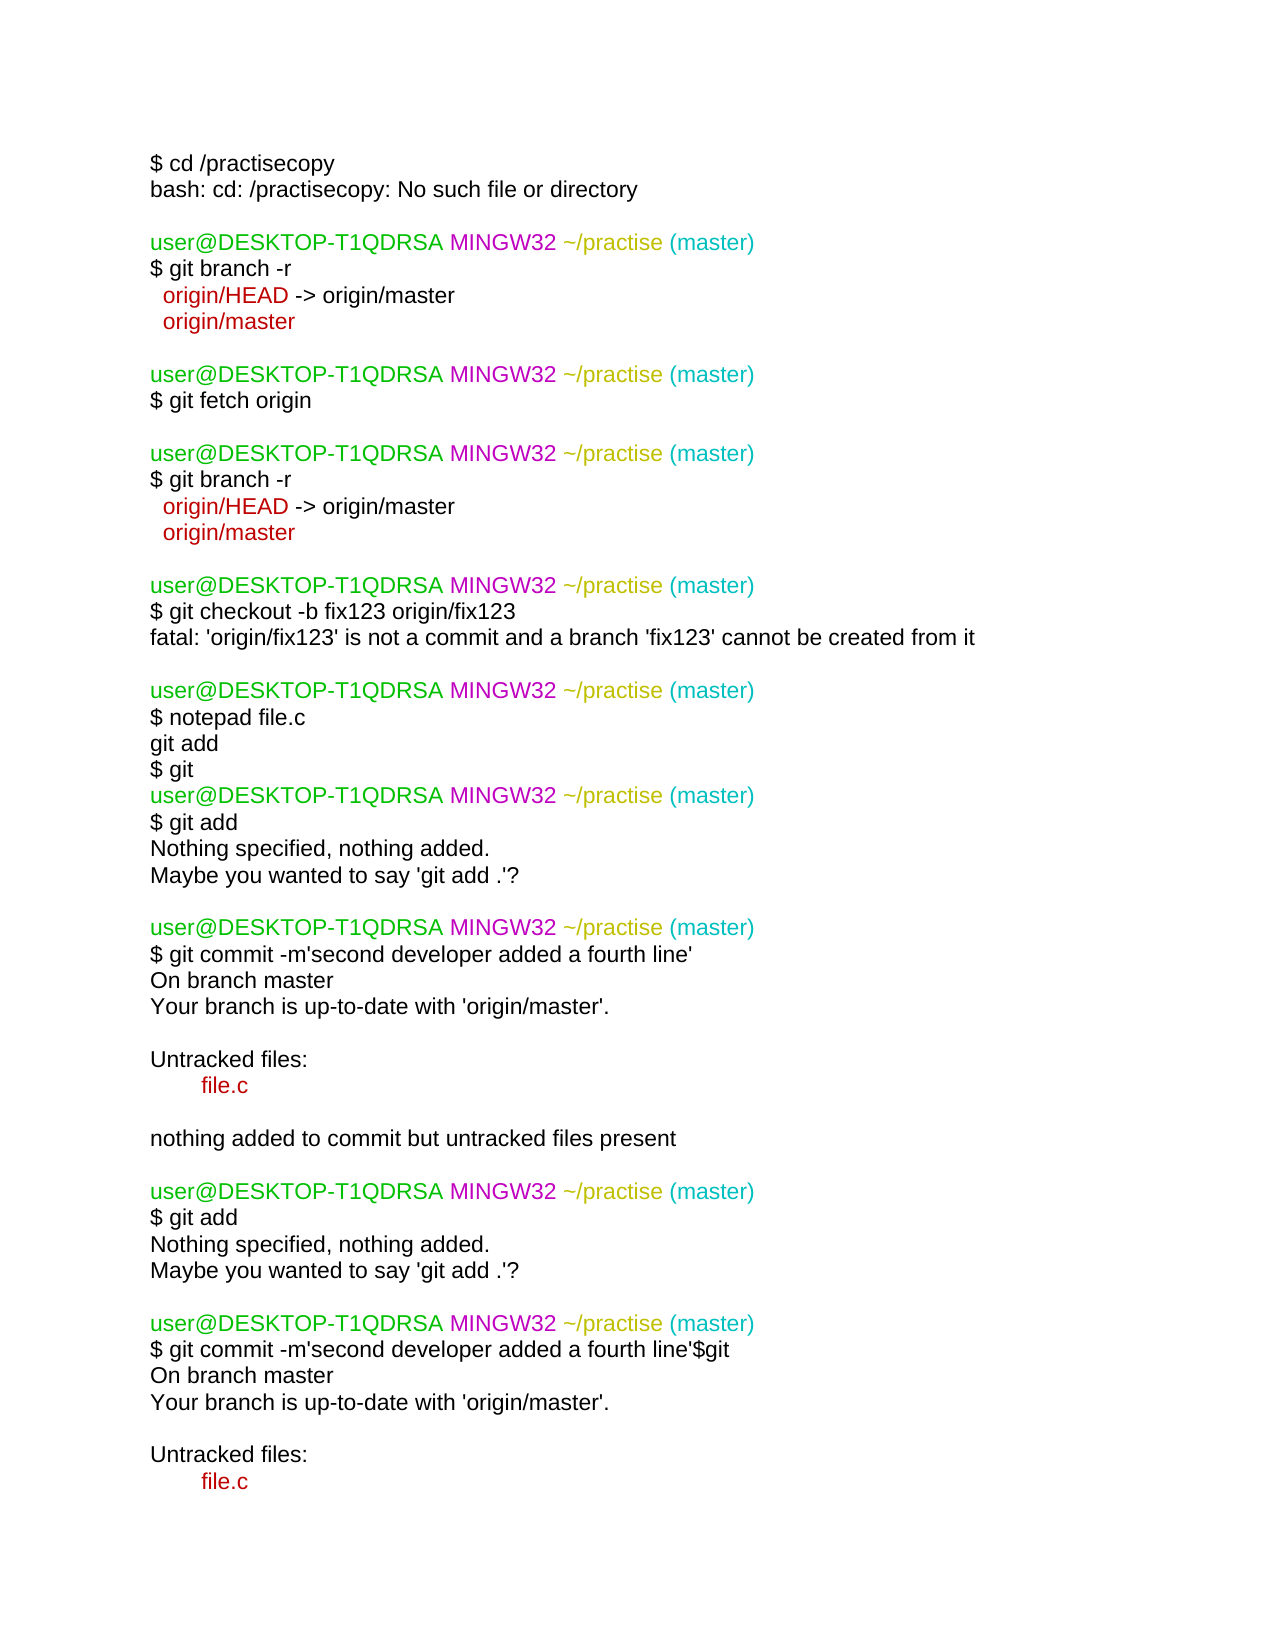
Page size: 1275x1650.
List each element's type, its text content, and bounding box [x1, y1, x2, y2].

text $ git add [150, 809, 1125, 835]
text nothing added to commit but untracked files present [150, 1125, 1125, 1151]
text user@DESKTOP-T1QDRSA MINGW32 ~/practise (master) [150, 572, 1125, 598]
text On branch master [150, 1362, 1125, 1389]
text $ git branch -r [150, 255, 1125, 282]
text git add [150, 730, 1125, 756]
text user@DESKTOP-T1QDRSA MINGW32 ~/practise (master) [150, 782, 1125, 809]
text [150, 229, 1125, 255]
text origin/master [150, 308, 1125, 334]
text $ git [150, 756, 1125, 782]
text Your branch is up-to-date with 'origin/master'. [150, 993, 1125, 1020]
text $ git checkout -b fix123 origin/fix123 [150, 598, 1125, 624]
text $ git branch -r [150, 466, 1125, 493]
text Maybe you wanted to say 'git add .'? [150, 862, 1125, 888]
text $ cd /practisecopy [150, 150, 1125, 176]
text $ git add [150, 1204, 1125, 1231]
text $ git commit -m'second developer added a fourth line' [150, 941, 1125, 967]
text Maybe you wanted to say 'git add .'? [150, 1257, 1125, 1283]
text fatal: 'origin/fix123' is not a commit and a branch 'fix123' cannot be created from it [150, 624, 1125, 651]
text $ notepad file.c [150, 703, 1125, 730]
text user@DESKTOP-T1QDRSA MINGW32 ~/practise (master) [150, 914, 1125, 941]
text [150, 1309, 1125, 1336]
text bash: cd: /practisecopy: No such file or directory [150, 176, 1125, 203]
text $ git commit -m'second developer added a fourth line'$git [150, 1336, 1125, 1362]
text Untracked files: [150, 1441, 1125, 1468]
text origin/HEAD -> origin/master [150, 493, 1125, 519]
text user@DESKTOP-T1QDRSA MINGW32 ~/practise (master) [150, 440, 1125, 466]
text user@DESKTOP-T1QDRSA MINGW32 ~/practise (master) [150, 361, 1125, 387]
text user@DESKTOP-T1QDRSA MINGW32 ~/practise (master) [150, 677, 1125, 703]
text file.c [150, 1072, 1125, 1099]
text user@DESKTOP-T1QDRSA MINGW32 ~/practise (master) [150, 1178, 1125, 1204]
text Nothing specified, nothing added. [150, 835, 1125, 862]
text Untracked files: [150, 1046, 1125, 1072]
text On branch master [150, 967, 1125, 993]
text origin/master [150, 519, 1125, 545]
text origin/HEAD -> origin/master [150, 282, 1125, 308]
text file.c [150, 1468, 1125, 1494]
text Nothing specified, nothing added. [150, 1231, 1125, 1257]
text Your branch is up-to-date with 'origin/master'. [150, 1389, 1125, 1415]
text $ git fetch origin [150, 387, 1125, 413]
